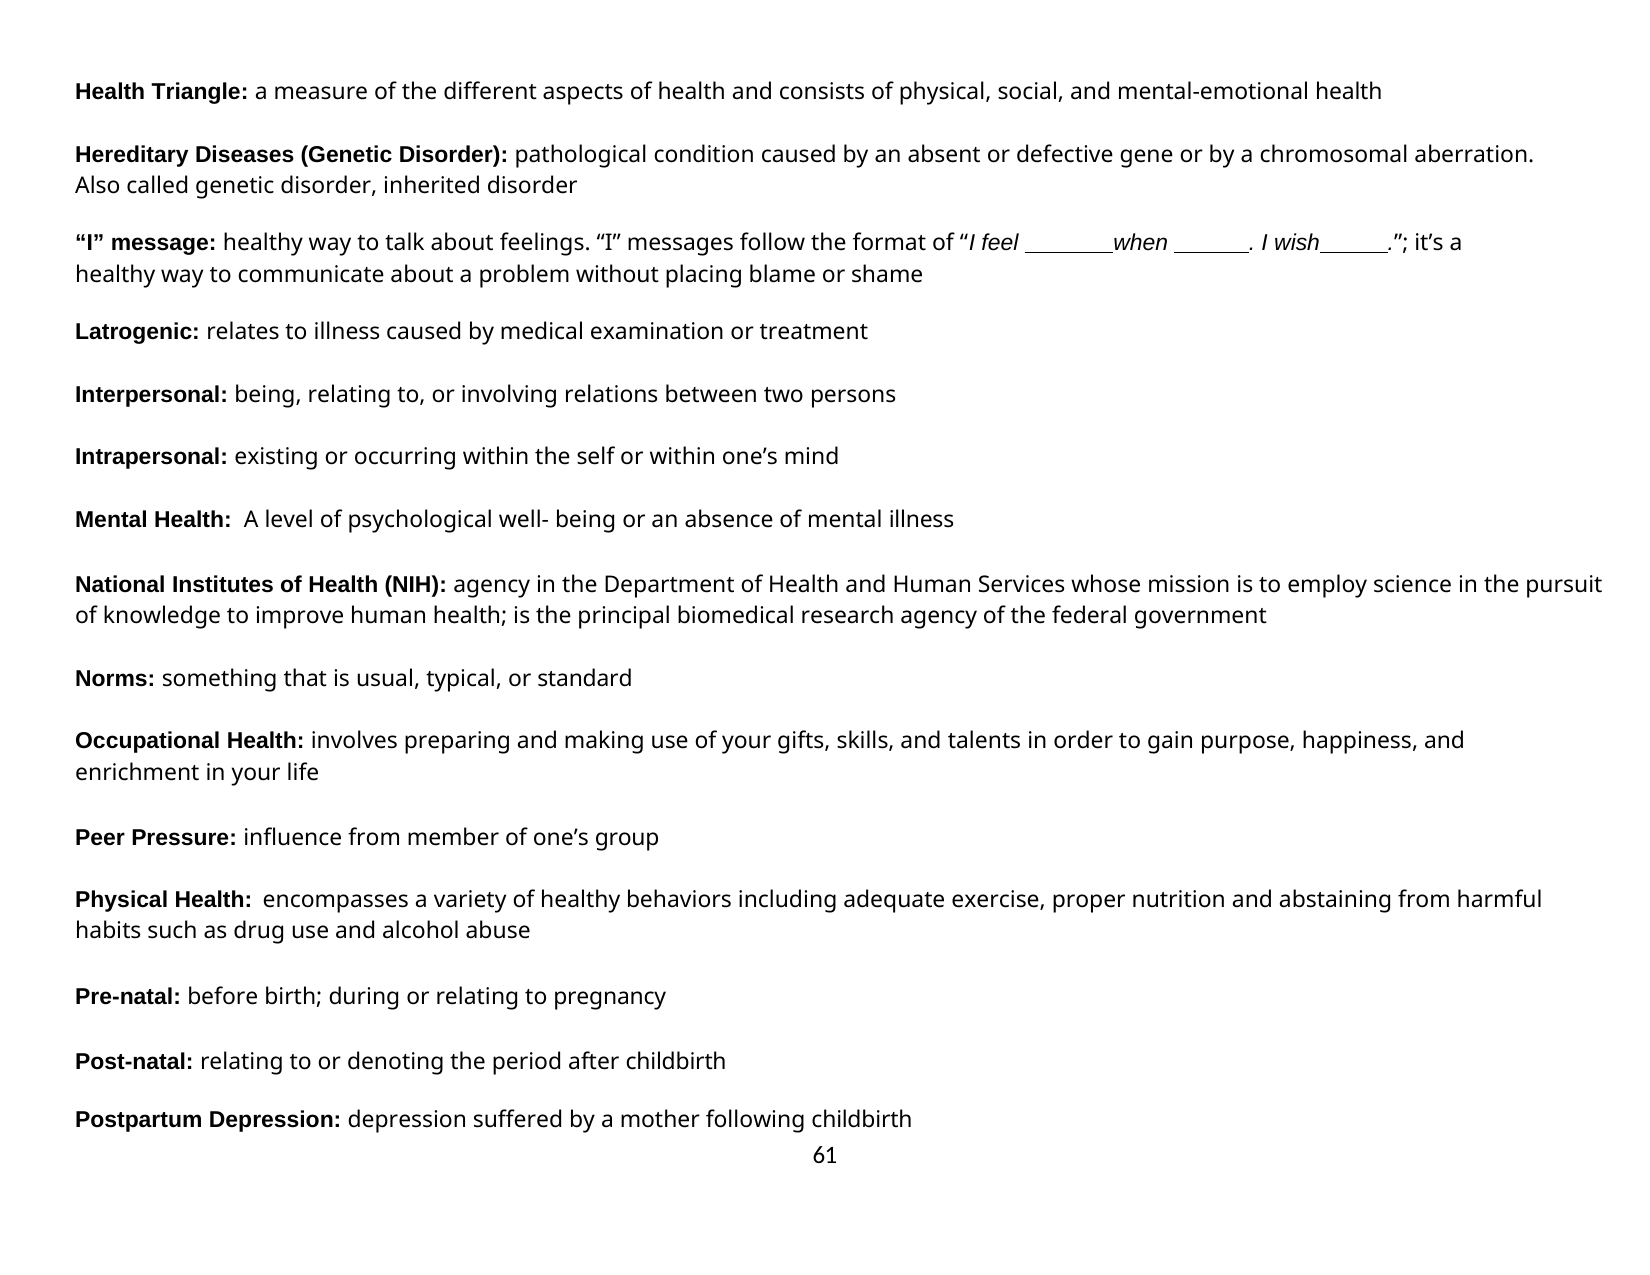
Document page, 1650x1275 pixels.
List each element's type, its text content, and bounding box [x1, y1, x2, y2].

text Pre-natal: before birth; during or relating to pregnancy [75, 980, 1612, 1011]
text Health Triangle: a measure of the different aspects of health and consists of physical, social, and mental-emotional health [75, 75, 1612, 106]
text Physical Health: encompasses a variety of healthy behaviors including adequate exercise, proper nutrition and abstaining from harmful habits such as drug use and alcohol abuse [75, 883, 1562, 946]
text Postpartum Depression: depression suffered by a mother following childbirth [75, 1102, 1612, 1134]
text Hereditary Diseases (Genetic Disorder): pathological condition caused by an absent or defective gene or by a chromosomal aberration. Also called genetic disorder, inherited disorder [75, 137, 1562, 200]
text Mental Health: A level of psychological well- being or an absence of mental illness [75, 503, 1612, 534]
text National Institutes of Health (NIH): agency in the Department of Health and Human Services whose mission is to employ science in the pursuit of knowledge to improve human health; is the principal biomedical research agency of the federal government [75, 568, 1612, 630]
text Occupational Health: involves preparing and making use of your gifts, skills, and talents in order to gain purpose, happiness, and enrichment in your life [75, 724, 1562, 787]
text Peer Pressure: influence from member of one’s group [75, 821, 1612, 852]
text Norms: something that is usual, typical, or standard [75, 662, 1612, 693]
text “I” message: healthy way to talk about feelings. “I” messages follow the format of “I feel when . I wish .”; it’s a healthy way to communicate about a problem without placing blame or shame [75, 226, 1476, 289]
text Post-natal: relating to or denoting the period after childbirth [75, 1045, 1612, 1076]
text Latrogenic: relates to illness caused by medical examination or treatment Interpersonal: being, relating to, or involving relations between two persons Intrapersonal: existing or occurring within the self or within one’s mind [75, 315, 899, 471]
